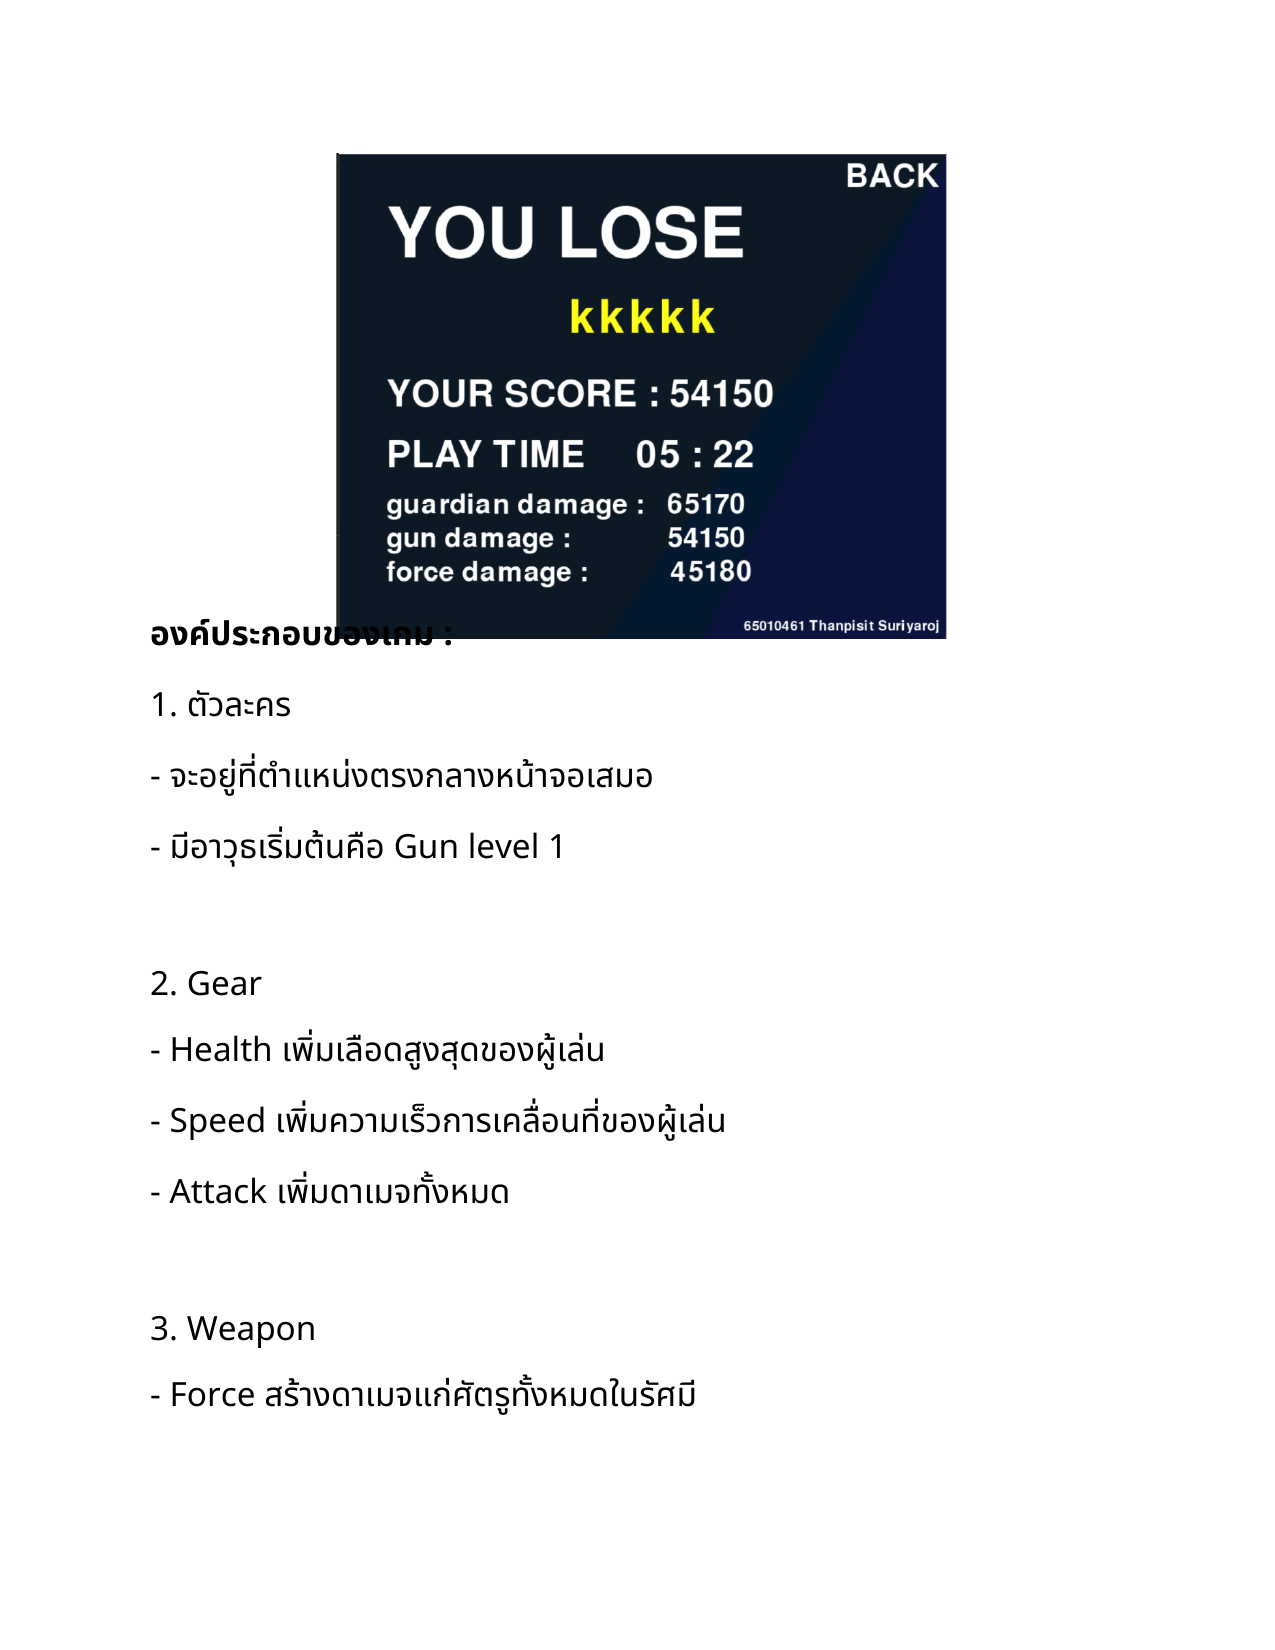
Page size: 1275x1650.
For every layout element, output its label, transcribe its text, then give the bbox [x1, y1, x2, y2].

text องค์ประกอบของเกม : [150, 609, 1125, 660]
text 3. Weapon [150, 1305, 1125, 1350]
text 1. ตัวละคร [150, 681, 1125, 731]
text 2. Gear [150, 960, 1125, 1005]
text - Speed เพิ่มความเร็วการเคลื่อนที่ของผู้เล่น [150, 1097, 1125, 1147]
text - Force สร้างดาเมจแก่ศัตรูทั้งหมดในรัศมี [150, 1371, 1125, 1421]
text - จะอยู่ที่ตำแหน่งตรงกลางหน้าจอเสมอ [150, 752, 1125, 802]
text - มีอาวุธเริ่มต้นคือ Gun level 1 [150, 823, 1125, 874]
text - Attack เพิ่มดาเมจทั้งหมด [150, 1168, 1125, 1219]
text - Health เพิ่มเลือดสูงสุดของผู้เล่น [150, 1026, 1125, 1076]
picture [336, 153, 947, 609]
